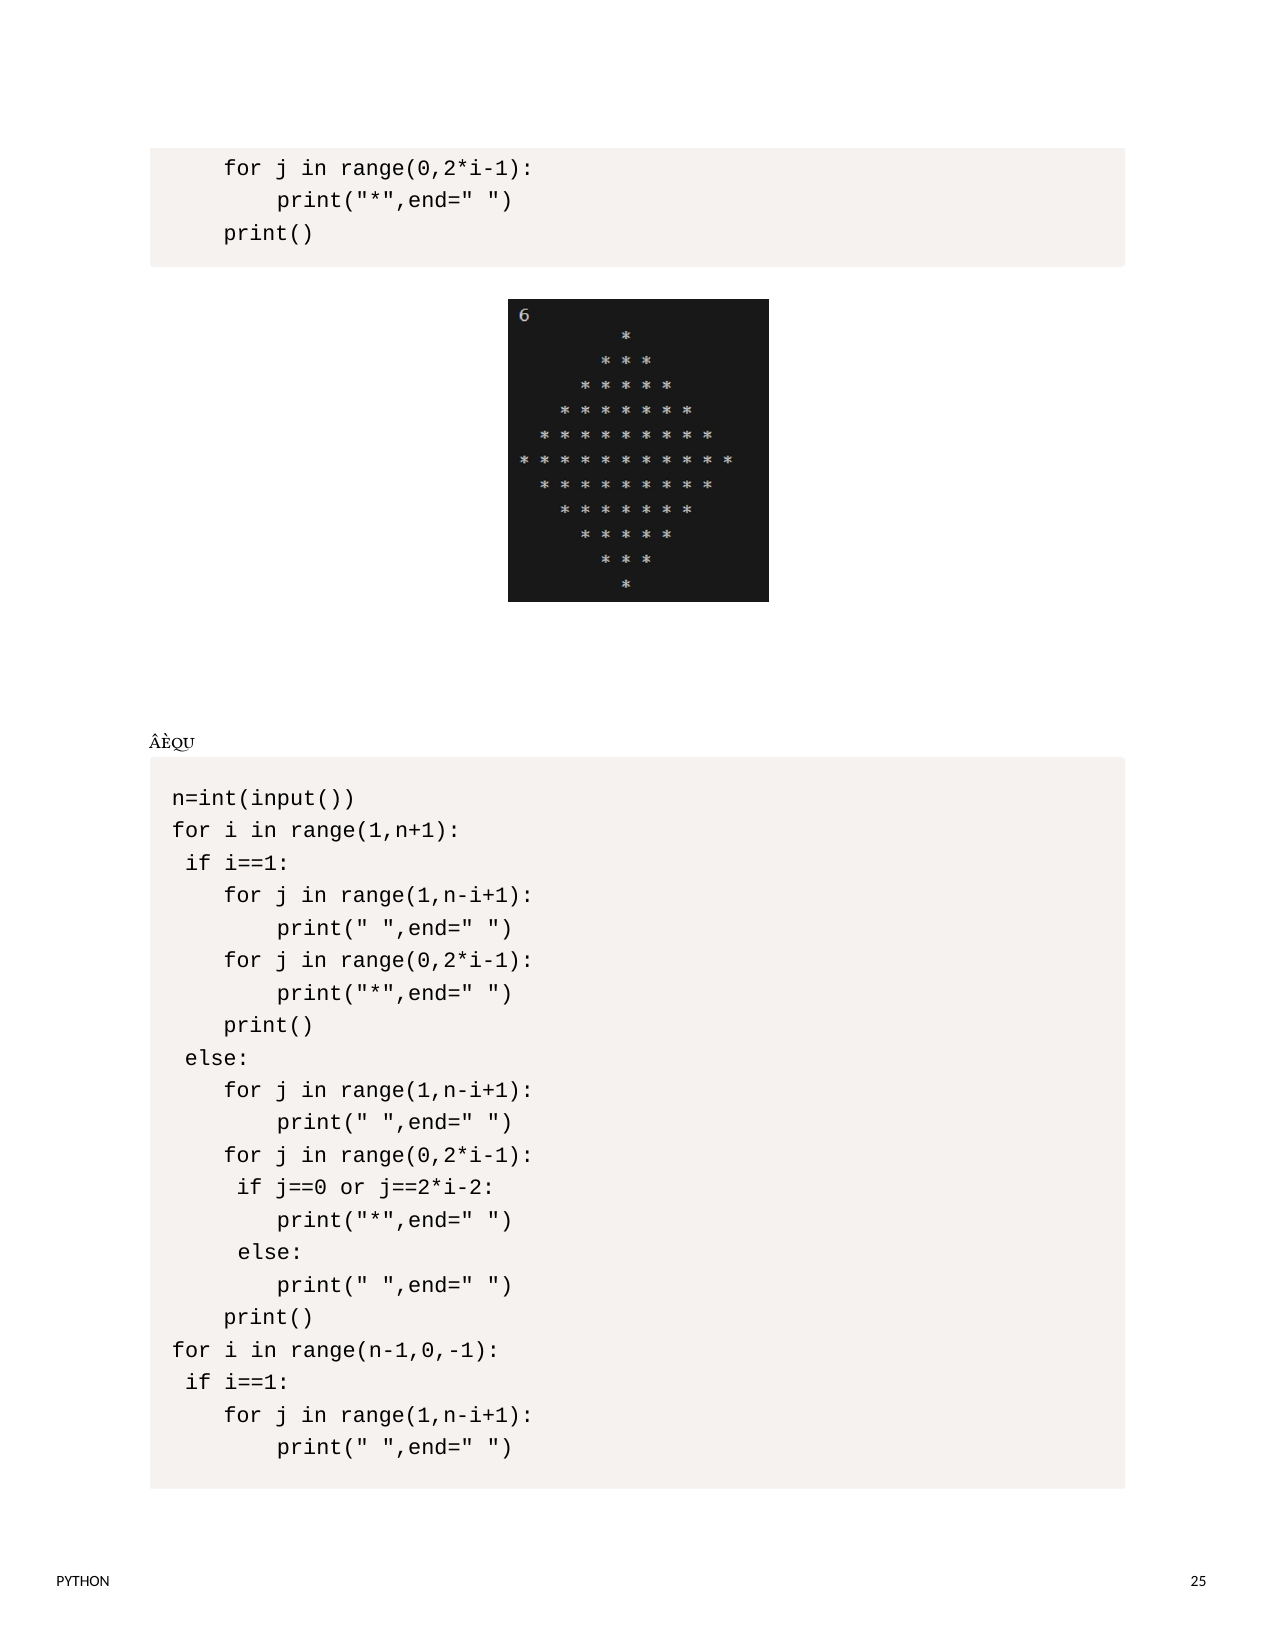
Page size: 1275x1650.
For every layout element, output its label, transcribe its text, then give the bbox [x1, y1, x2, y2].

text  [148, 727, 1121, 754]
picture [508, 299, 769, 602]
